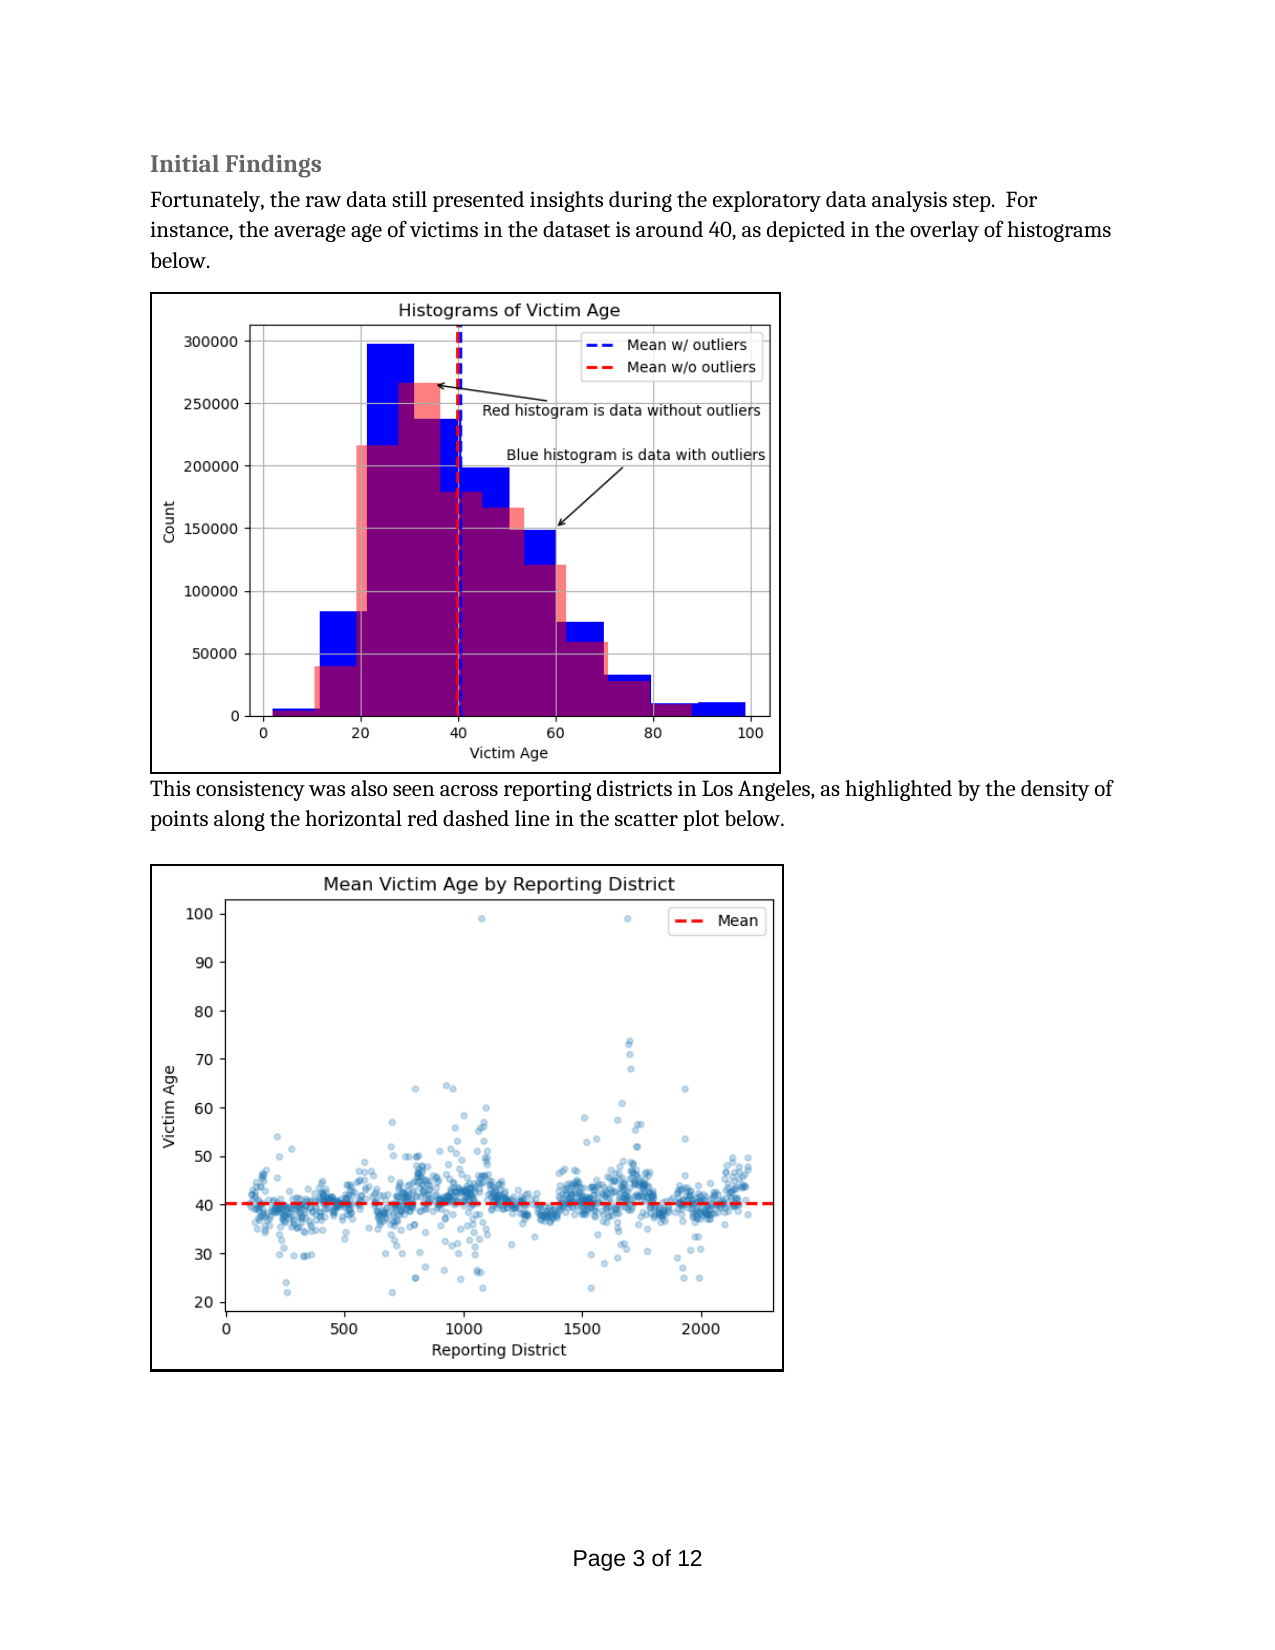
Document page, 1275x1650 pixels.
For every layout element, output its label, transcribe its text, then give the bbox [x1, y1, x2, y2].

subtitle Initial Findings [150, 150, 1125, 179]
picture [152, 294, 779, 772]
text Fortunately, the raw data still presented insights during the exploratory data analysis step. For instance, the average age of victims in the dataset is around 40, as depicted in the overlay of histograms below. [150, 187, 1125, 274]
text This consistency was also seen across reporting districts in Los Angeles, as highlighted by the density of points along the horizontal red dashed line in the scatter plot below. [150, 776, 1125, 832]
picture [152, 866, 782, 1369]
